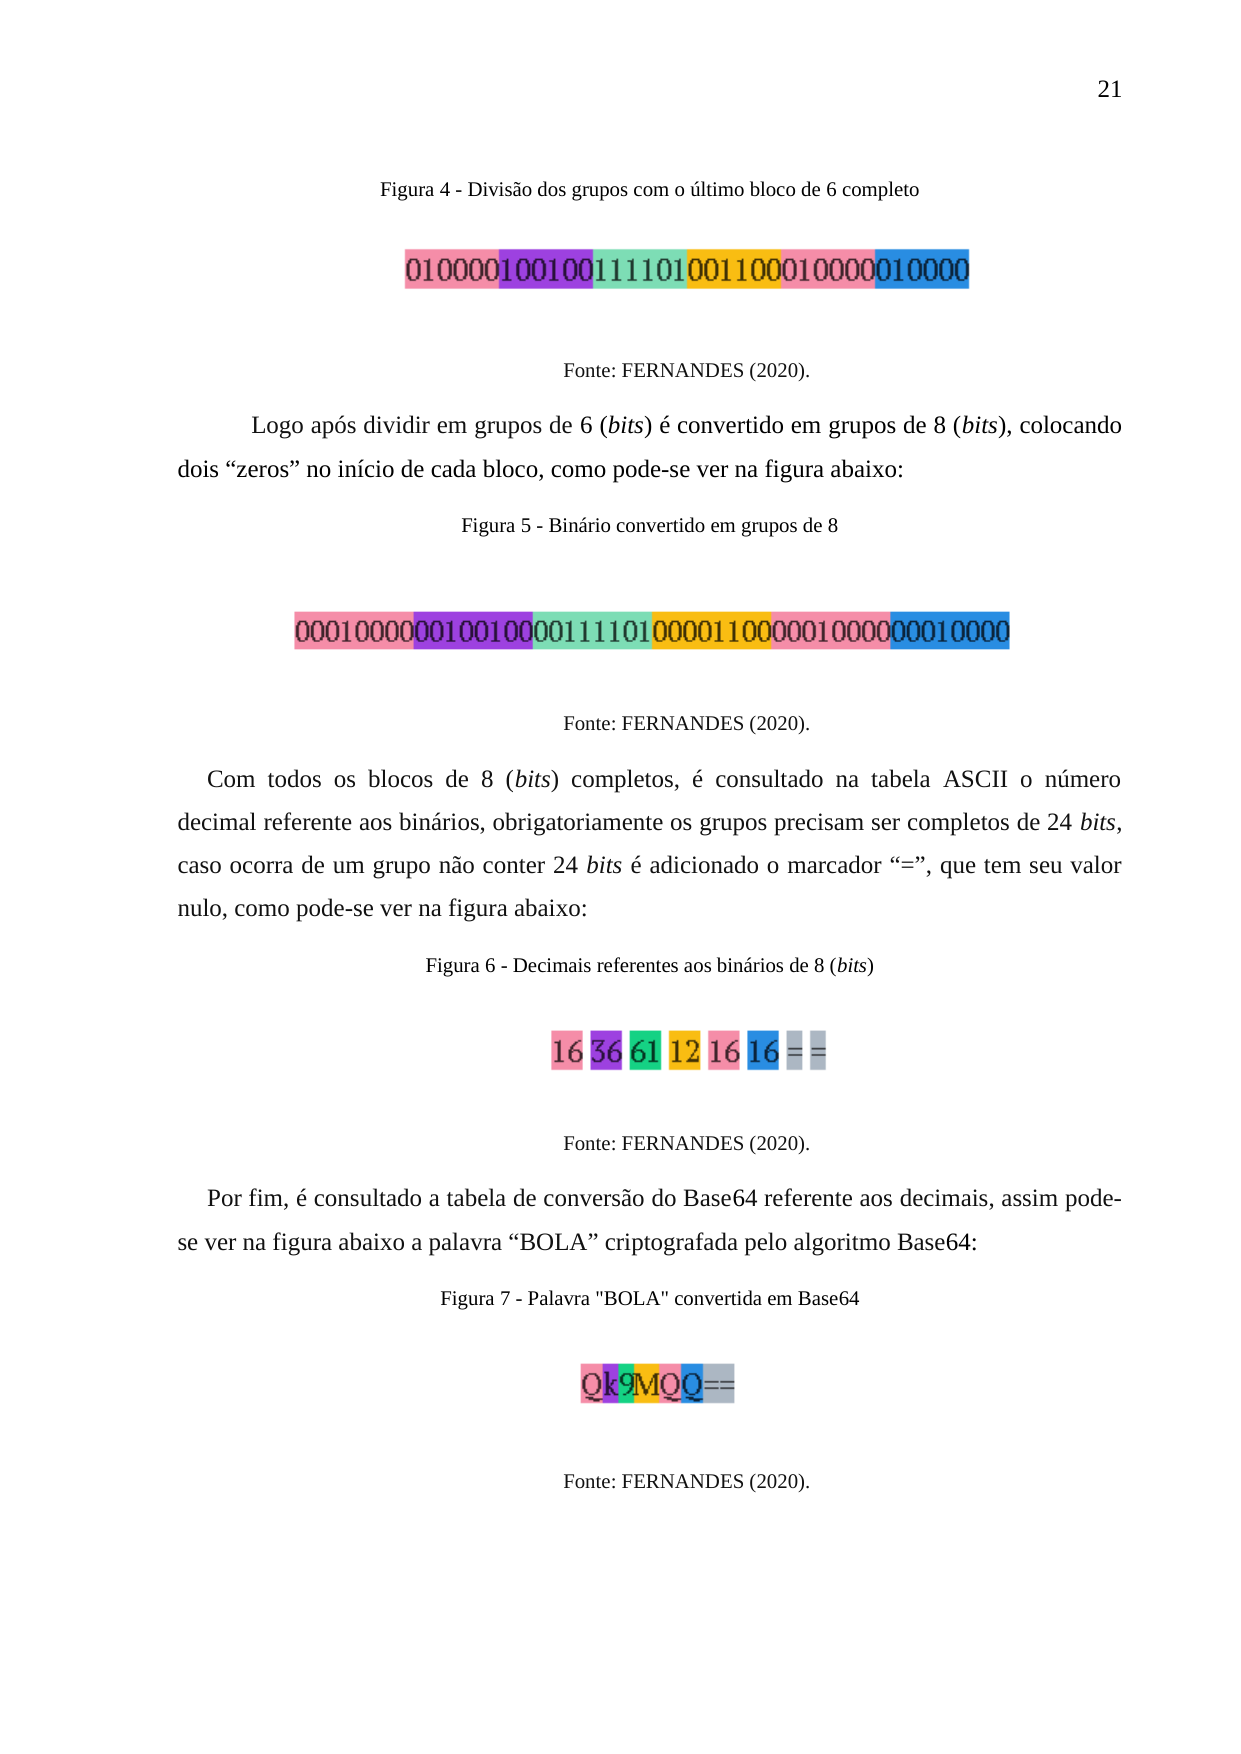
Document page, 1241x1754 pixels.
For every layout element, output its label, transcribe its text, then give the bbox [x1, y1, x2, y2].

picture [177, 558, 1123, 681]
picture [342, 222, 1032, 327]
text Com todos os blocos de 8 (bits) completos, é consultado na tabela ASCII o número decimal referente aos binários, obrigatoriamente os grupos precisam ser completos de 24 bits, caso ocorra de um grupo não conter 24 bits é adicionado o marcador “=”, que tem seu valor nulo, como pode-se ver na figura abaixo: [177, 764, 1122, 922]
text Fonte: FERNANDES (2020). [177, 1468, 1122, 1493]
text Fonte: FERNANDES (2020). [177, 1131, 1122, 1155]
picture [503, 998, 870, 1100]
text Fonte: FERNANDES (2020). [177, 711, 1122, 735]
picture [498, 1331, 802, 1438]
text Figura 7 - Palavra "BOLA" convertida em Base64 [849, 1286, 1122, 1310]
text Figura 5 - Binário convertido em grupos de 8 [177, 513, 1122, 537]
text Figura 4 - Divisão dos grupos com o último bloco de 6 completo [177, 177, 826, 201]
text Figura 7 - Palavra "BOLA" convertida em Base64 [177, 1286, 839, 1310]
text Fonte: FERNANDES (2020). [177, 358, 1122, 382]
text Logo após dividir em grupos de 6 (bits) é convertido em grupos de 8 (bits), colocando dois “zeros” no início de cada bloco, como pode-se ver na figura abaixo: [177, 411, 1122, 482]
text Figura 4 - Divisão dos grupos com o último bloco de 6 completo [837, 177, 1122, 201]
text Por fim, é consultado a tabela de conversão do Base64 referente aos decimais, assim pode-se ver na figura abaixo a palavra “BOLA” criptografada pelo algoritmo Base64: [177, 1183, 1122, 1255]
text Figura 6 - Decimais referentes aos binários de 8 (bits) [177, 953, 1122, 977]
